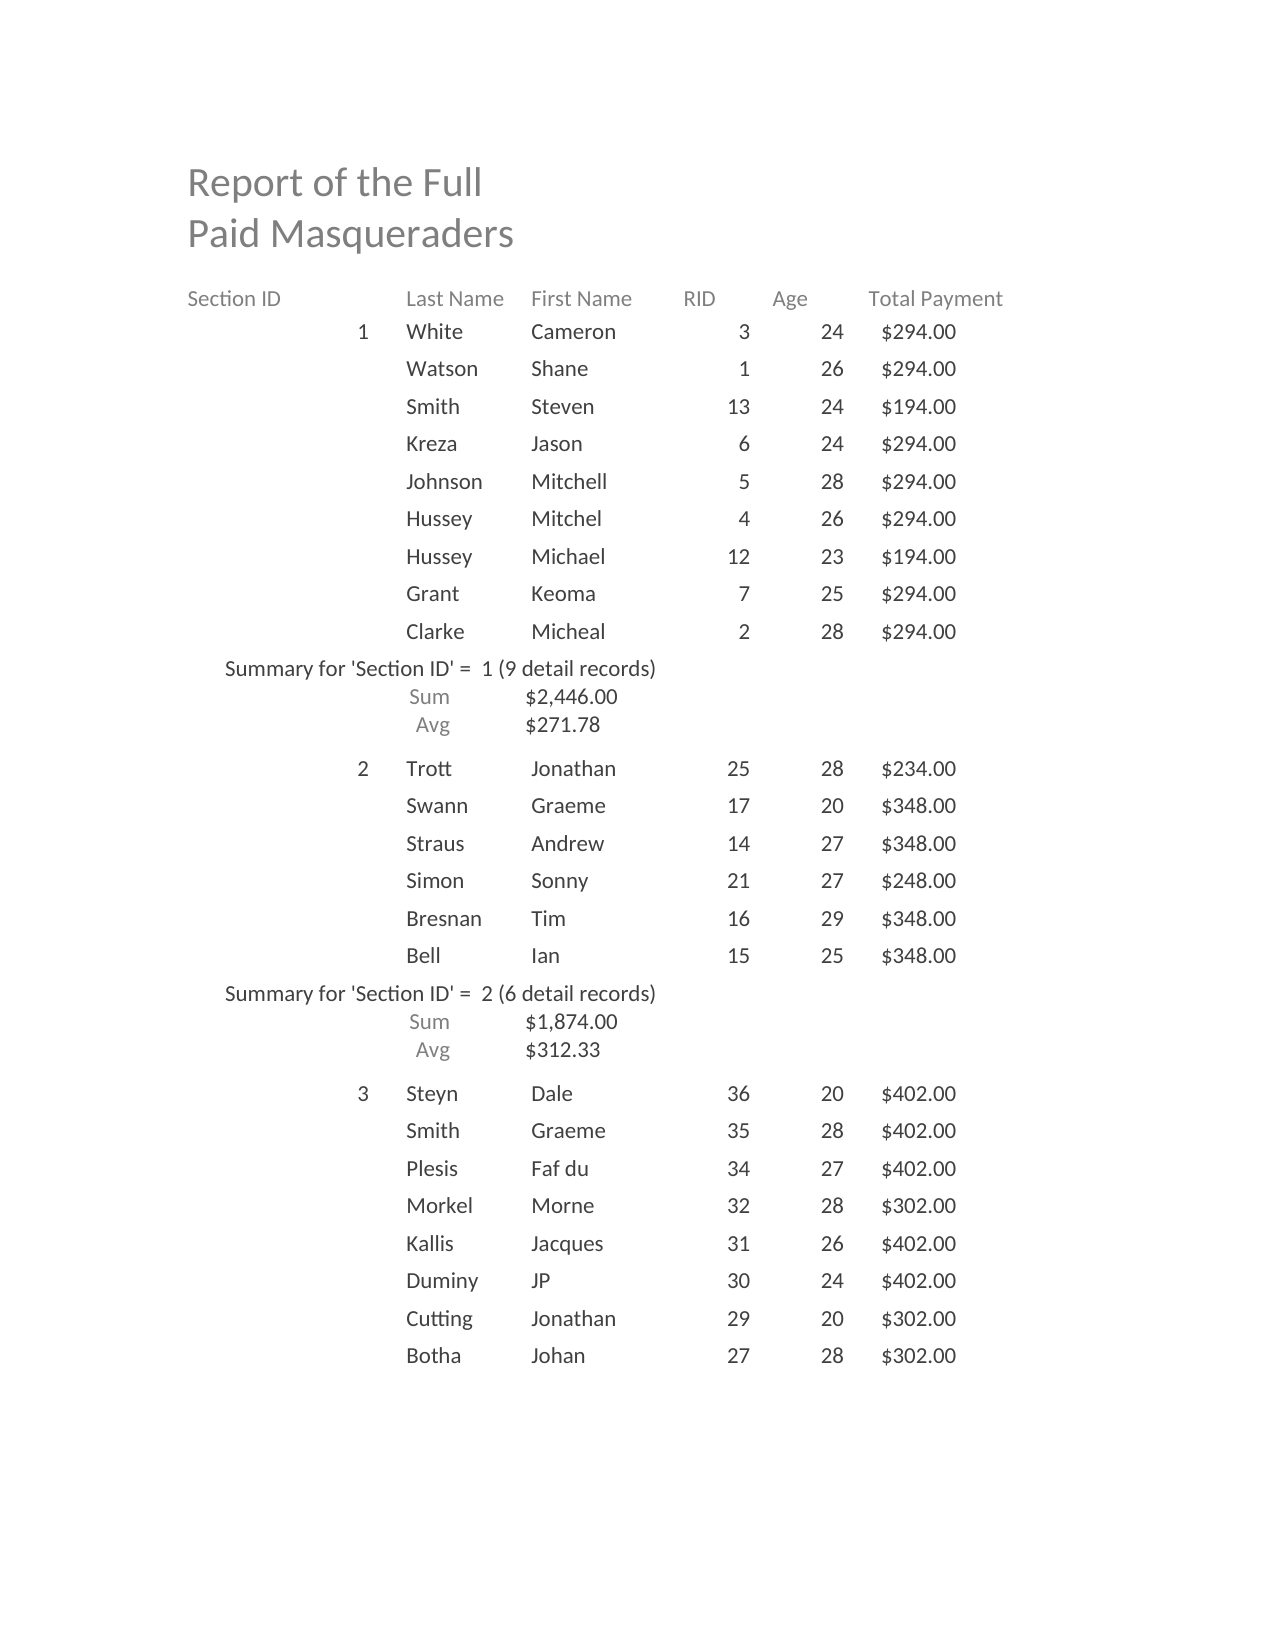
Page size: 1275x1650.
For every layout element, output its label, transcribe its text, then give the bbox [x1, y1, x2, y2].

text Plesis Faf du 34 27 $402.00 [150, 1154, 1125, 1182]
text Avg $312.33 [150, 1035, 1125, 1063]
text Botha Johan 27 28 $302.00 [150, 1341, 1125, 1369]
text Report of the Full [150, 156, 1125, 207]
text Kreza Jason 6 24 $294.00 [150, 429, 1125, 457]
text Duminy JP 30 24 $402.00 [150, 1266, 1125, 1294]
text 2 Trott Jonathan 25 28 $234.00 [150, 754, 1125, 782]
text Sum $1,874.00 [150, 1007, 1125, 1035]
text Cutting Jonathan 29 20 $302.00 [150, 1304, 1125, 1332]
text Kallis Jacques 31 26 $402.00 [150, 1229, 1125, 1257]
text Smith Graeme 35 28 $402.00 [150, 1116, 1125, 1144]
text Johnson Mitchell 5 28 $294.00 [150, 467, 1125, 495]
text Simon Sonny 21 27 $248.00 [150, 867, 1125, 894]
text Section ID Last Name First Name RID Age Total Payment [150, 284, 1125, 312]
text Bresnan Tim 16 29 $348.00 [150, 904, 1125, 932]
text 3 Steyn Dale 36 20 $402.00 [150, 1079, 1125, 1107]
text Paid Masqueraders [150, 207, 1125, 258]
text Straus Andrew 14 27 $348.00 [150, 829, 1125, 857]
text Bell Ian 15 25 $348.00 [150, 942, 1125, 969]
text Clarke Micheal 2 28 $294.00 [150, 617, 1125, 645]
text Summary for 'Section ID' = 2 (6 detail records) [150, 979, 1125, 1007]
text Smith Steven 13 24 $194.00 [150, 392, 1125, 420]
text Watson Shane 1 26 $294.00 [150, 354, 1125, 382]
text Hussey Mitchel 4 26 $294.00 [150, 504, 1125, 532]
text Morkel Morne 32 28 $302.00 [150, 1191, 1125, 1219]
text Hussey Michael 12 23 $194.00 [150, 542, 1125, 570]
text Avg $271.78 [150, 710, 1125, 738]
text Summary for 'Section ID' = 1 (9 detail records) [150, 654, 1125, 682]
text Swann Graeme 17 20 $348.00 [150, 792, 1125, 819]
text Sum $2,446.00 [150, 682, 1125, 710]
text Grant Keoma 7 25 $294.00 [150, 579, 1125, 607]
text 1 White Cameron 3 24 $294.00 [150, 317, 1125, 345]
